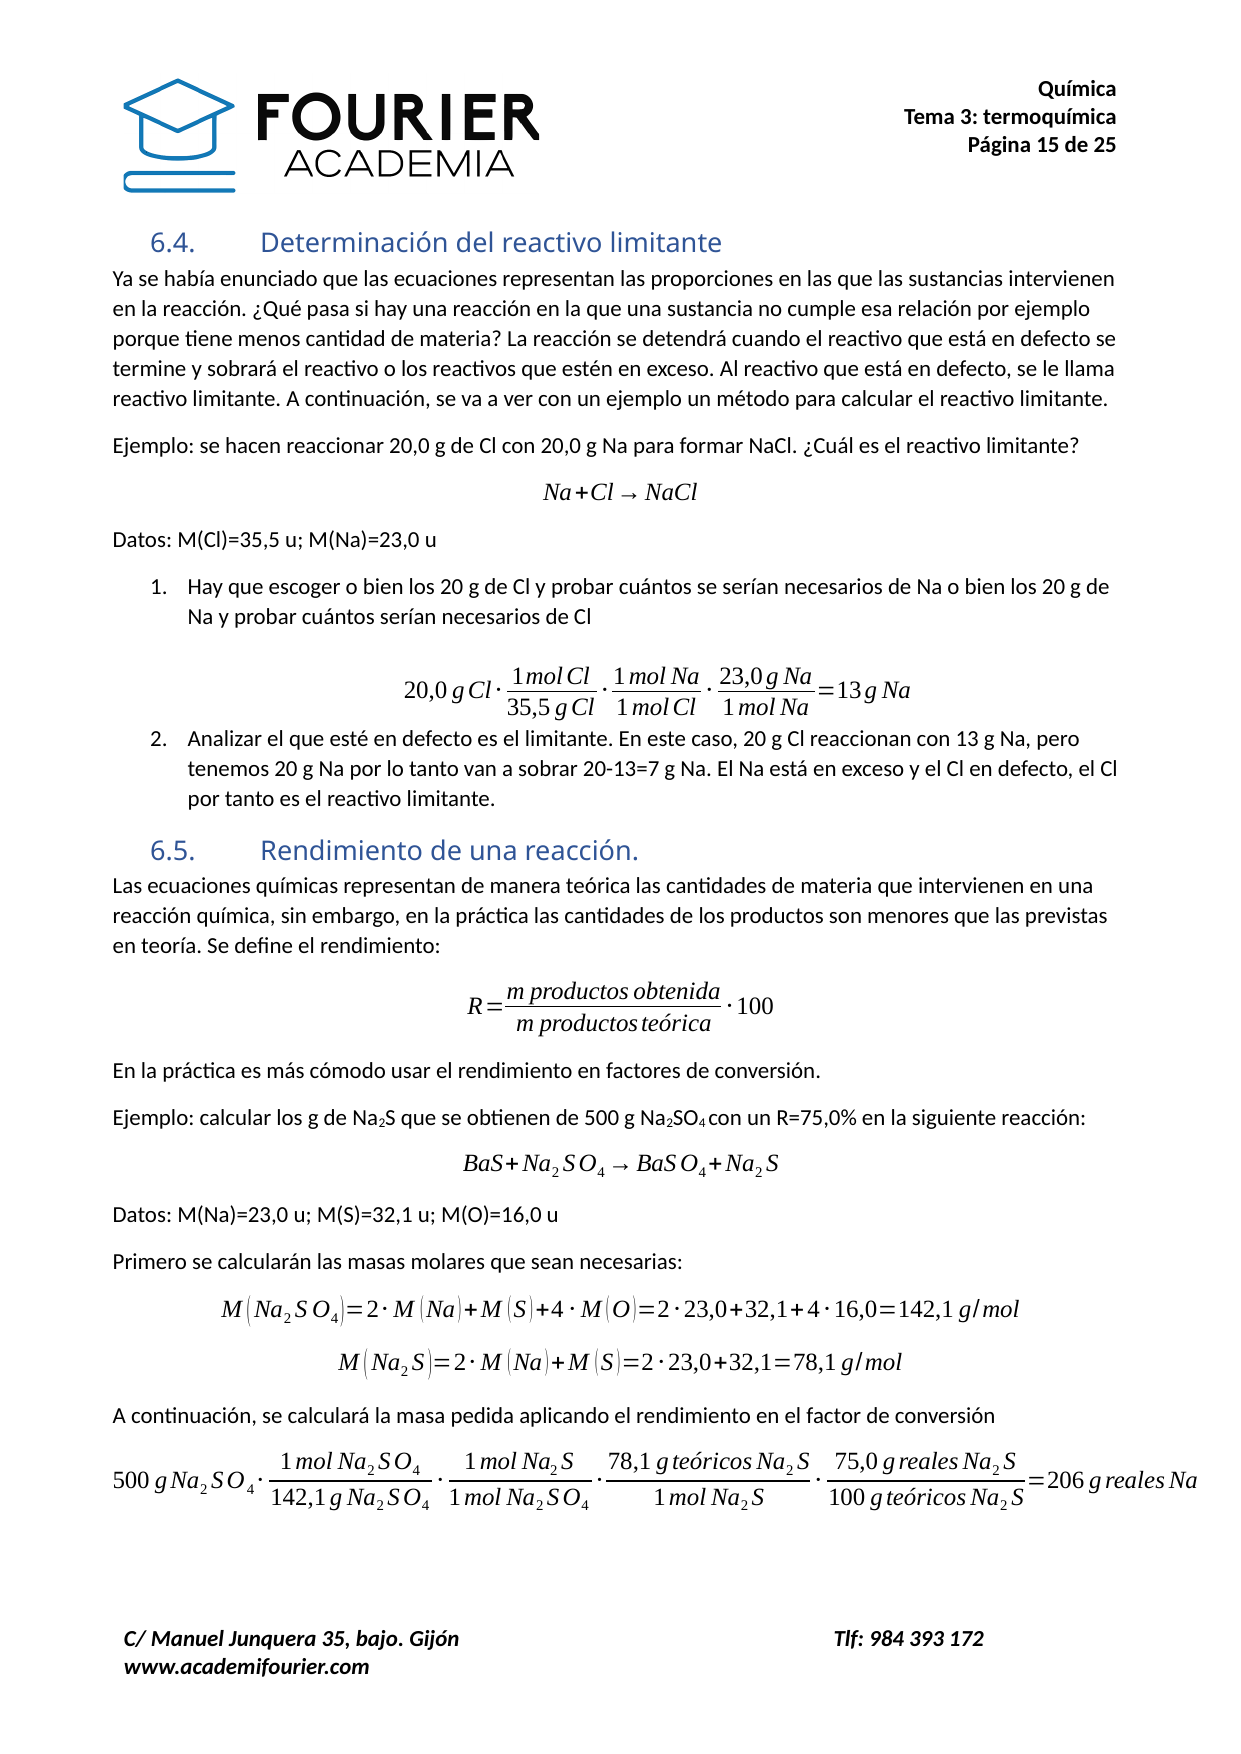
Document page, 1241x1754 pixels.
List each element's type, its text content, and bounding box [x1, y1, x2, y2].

text Ejemplo: se hacen reaccionar 20,0 g de Cl con 20,0 g Na para formar NaCl. ¿Cuál es el reactivo limitante? [112, 431, 1128, 459]
text Ya se había enunciado que las ecuaciones representan las proporciones en las que las sustancias intervienen en la reacción. ¿Qué pasa si hay una reacción en la que una sustancia no cumple esa relación por ejemplo porque tiene menos cantidad de materia? La reacción se detendrá cuando el reactivo que está en defecto se termine y sobrará el reactivo o los reactivos que estén en exceso. Al reactivo que está en defecto, se le llama reactivo limitante. A continuación, se va a ver con un ejemplo un método para calcular el reactivo limitante. [112, 264, 1128, 412]
text Datos: M(Na)=23,0 u; M(S)=32,1 u; M(O)=16,0 u [112, 1200, 1128, 1228]
subtitle Determinación del reactivo limitante [150, 224, 1128, 261]
text Las ecuaciones químicas representan de manera teórica las cantidades de materia que intervienen en una reacción química, sin embargo, en la práctica las cantidades de los productos son menores que las previstas en teoría. Se define el rendimiento: [112, 871, 1128, 959]
text Primero se calcularán las masas molares que sean necesarias: [112, 1247, 1128, 1275]
text Ejemplo: calcular los g de Na2S que se obtienen de 500 g Na2SO4 con un R=75,0% en la siguiente reacción: [112, 1103, 1128, 1131]
list Hay que escoger o bien los 20 g de Cl y probar cuántos se serían necesarios de Na o bien los 20 g de Na y probar cuántos serían necesarios de Cl [150, 572, 1128, 630]
text En la práctica es más cómodo usar el rendimiento en factores de conversión. [112, 1056, 1128, 1084]
picture [123, 73, 540, 194]
subtitle Rendimiento de una reacción. [150, 831, 1128, 868]
text A continuación, se calculará la masa pedida aplicando el rendimiento en el factor de conversión [112, 1401, 1128, 1429]
text Datos: M(Cl)=35,5 u; M(Na)=23,0 u [112, 525, 1128, 553]
list Analizar el que esté en defecto es el limitante. En este caso, 20 g Cl reaccionan con 13 g Na, pero tenemos 20 g Na por lo tanto van a sobrar 20-13=7 g Na. El Na está en exceso y el Cl en defecto, el Cl por tanto es el reactivo limitante. [150, 724, 1128, 812]
